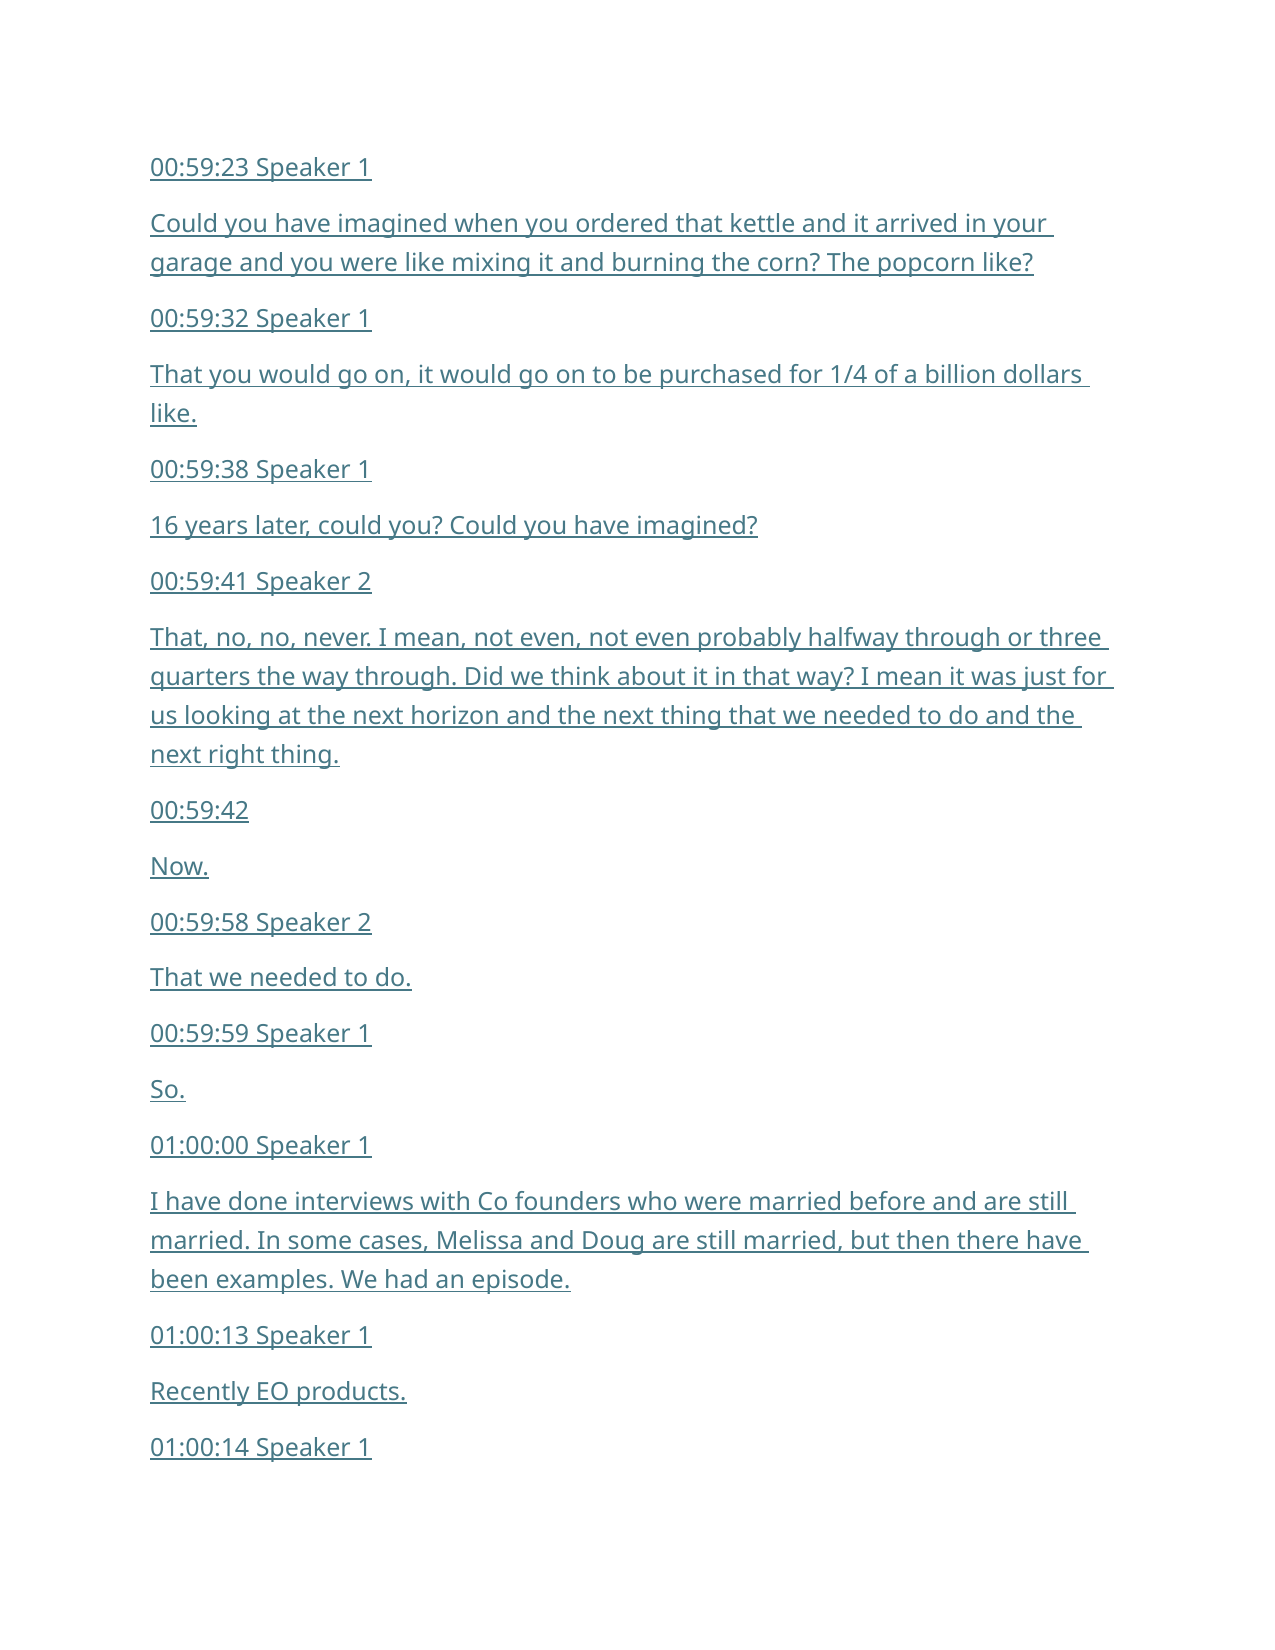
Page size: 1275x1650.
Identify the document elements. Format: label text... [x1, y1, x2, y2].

text Could you have imagined when you ordered that kettle and it arrived in your garage and you were like mixing it and burning the corn? The popcorn like? [150, 206, 1125, 279]
text That, no, no, never. I mean, not even, not even probably halfway through or three quarters the way through. Did we think about it in that way? I mean it was just for us looking at the next horizon and the next thing that we needed to do and the next right thing. [150, 619, 1125, 771]
text Now. [150, 848, 1125, 882]
text 00:59:42 [150, 792, 1125, 827]
text 01:00:14 Speaker 1 [150, 1429, 1125, 1463]
text 01:00:00 Speaker 1 [150, 1127, 1125, 1162]
text 00:59:58 Speaker 2 [150, 904, 1125, 938]
text 00:59:32 Speaker 1 [150, 301, 1125, 335]
text I have done interviews with Co founders who were married before and are still married. In some cases, Melissa and Doug are still married, but then there have been examples. We had an episode. [150, 1183, 1125, 1296]
text 16 years later, could you? Could you have imagined? [150, 507, 1125, 542]
text Recently EO products. [150, 1373, 1125, 1407]
text So. [150, 1072, 1125, 1106]
text That you would go on, it would go on to be purchased for 1/4 of a billion dollars like. [150, 357, 1125, 430]
text 00:59:41 Speaker 2 [150, 563, 1125, 597]
text 00:59:23 Speaker 1 [150, 150, 1125, 184]
text 00:59:59 Speaker 1 [150, 1016, 1125, 1050]
text 01:00:13 Speaker 1 [150, 1317, 1125, 1352]
text 00:59:38 Speaker 1 [150, 452, 1125, 486]
text That we needed to do. [150, 960, 1125, 994]
